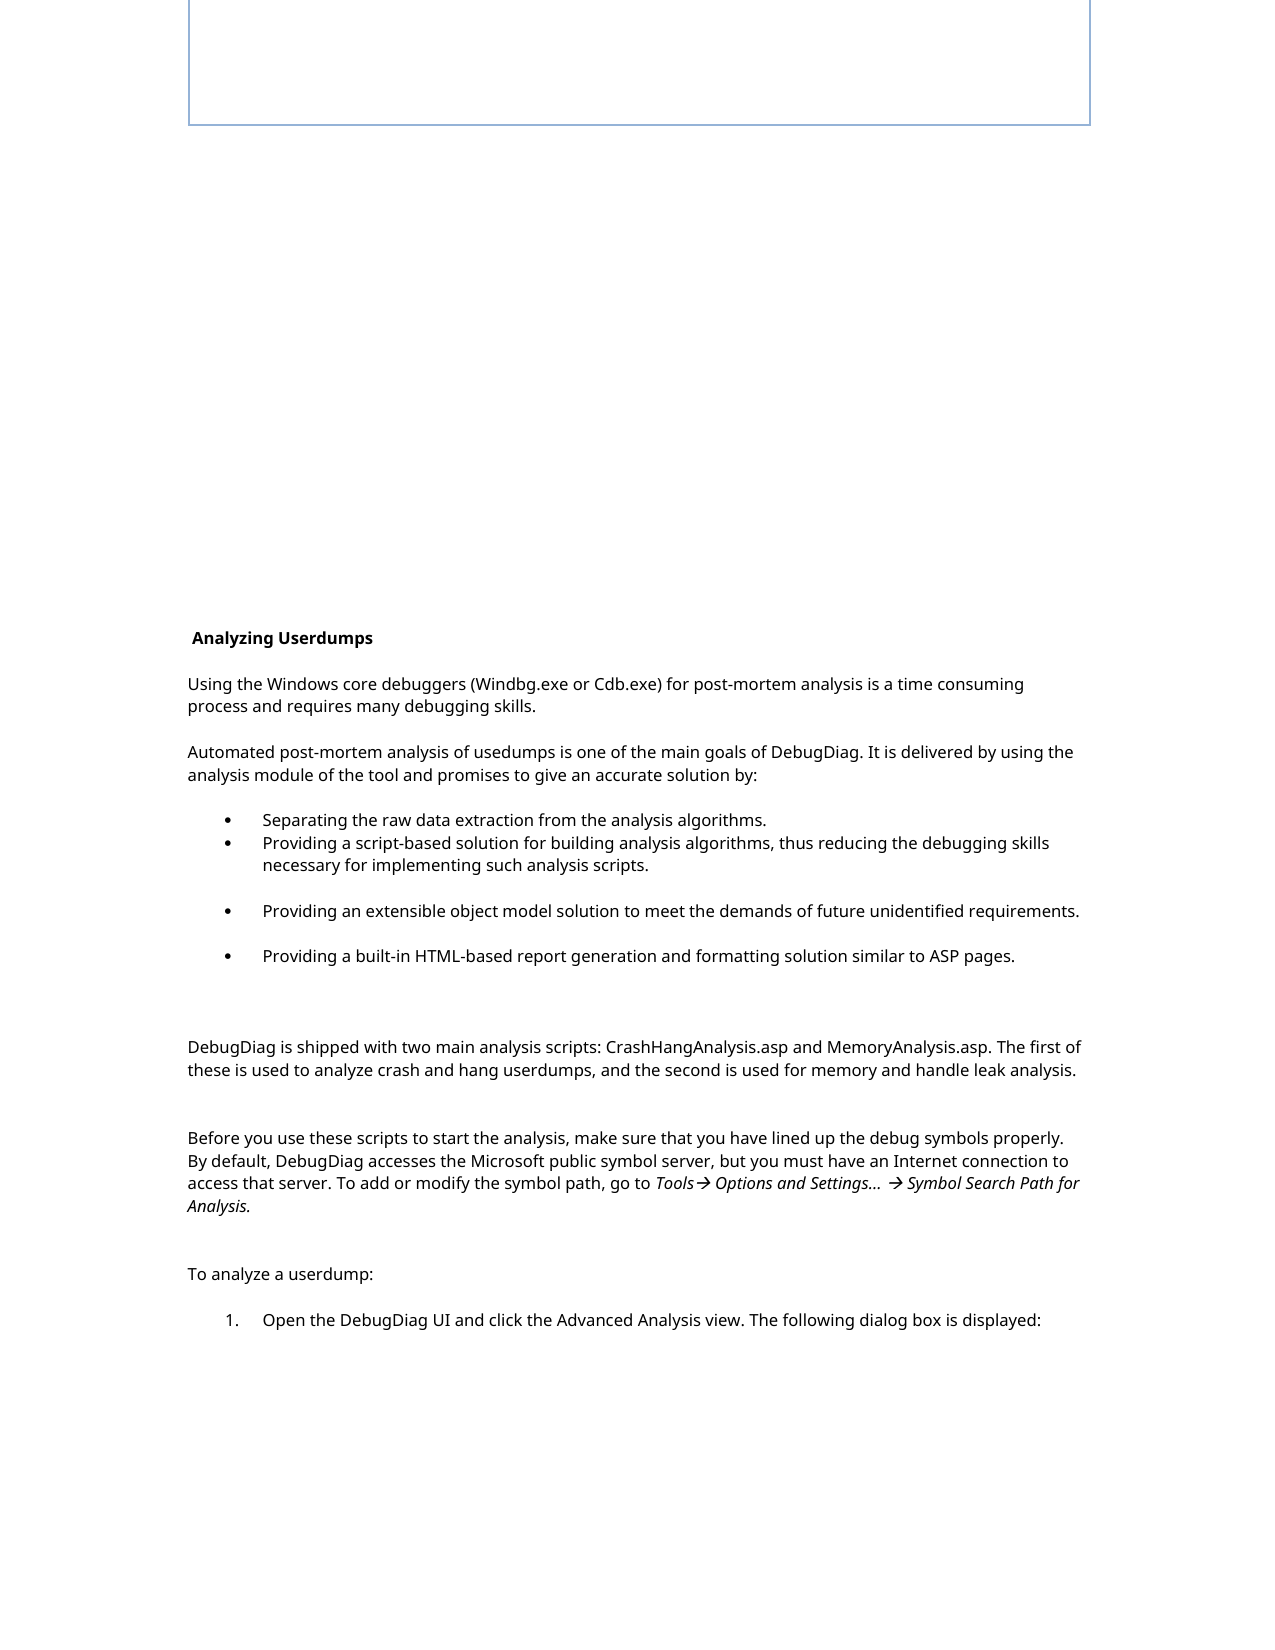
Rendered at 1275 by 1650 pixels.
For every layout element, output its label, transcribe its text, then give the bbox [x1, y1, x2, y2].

list Open the DebugDiag UI and click the Advanced Analysis view. The following dialog box is displayed: [225, 1308, 1087, 1331]
text DebugDiag is shipped with two main analysis scripts: CrashHangAnalysis.asp and MemoryAnalysis.asp. The first of these is used to analyze crash and hang userdumps, and the second is used for memory and handle leak analysis. [187, 1036, 1087, 1081]
list Providing a script-based solution for building analysis algorithms, thus reducing the debugging skills necessary for implementing such analysis scripts. [225, 831, 1087, 877]
text Before you use these scripts to start the analysis, make sure that you have lined up the debug symbols properly. By default, DebugDiag accesses the Microsoft public symbol server, but you must have an Internet connection to access that server. To add or modify the symbol path, go to Tools Options and Settings… Symbol Search Path for Analysis. [187, 1126, 1087, 1217]
text Using the Windows core debuggers (Windbg.exe or Cdb.exe) for post-mortem analysis is a time consuming process and requires many debugging skills. [187, 672, 1087, 718]
list Providing a built-in HTML-based report generation and formatting solution similar to ASP pages. [225, 945, 1087, 967]
list Separating the raw data extraction from the analysis algorithms. [225, 808, 1087, 831]
text To analyze a userdump: [187, 1263, 1087, 1285]
text Analyzing Userdumps [187, 627, 1087, 649]
list Providing an extensible object model solution to meet the demands of future unidentified requirements. [225, 899, 1087, 922]
text Automated post-mortem analysis of usedumps is one of the main goals of DebugDiag. It is delivered by using the analysis module of the tool and promises to give an accurate solution by: [187, 740, 1087, 786]
